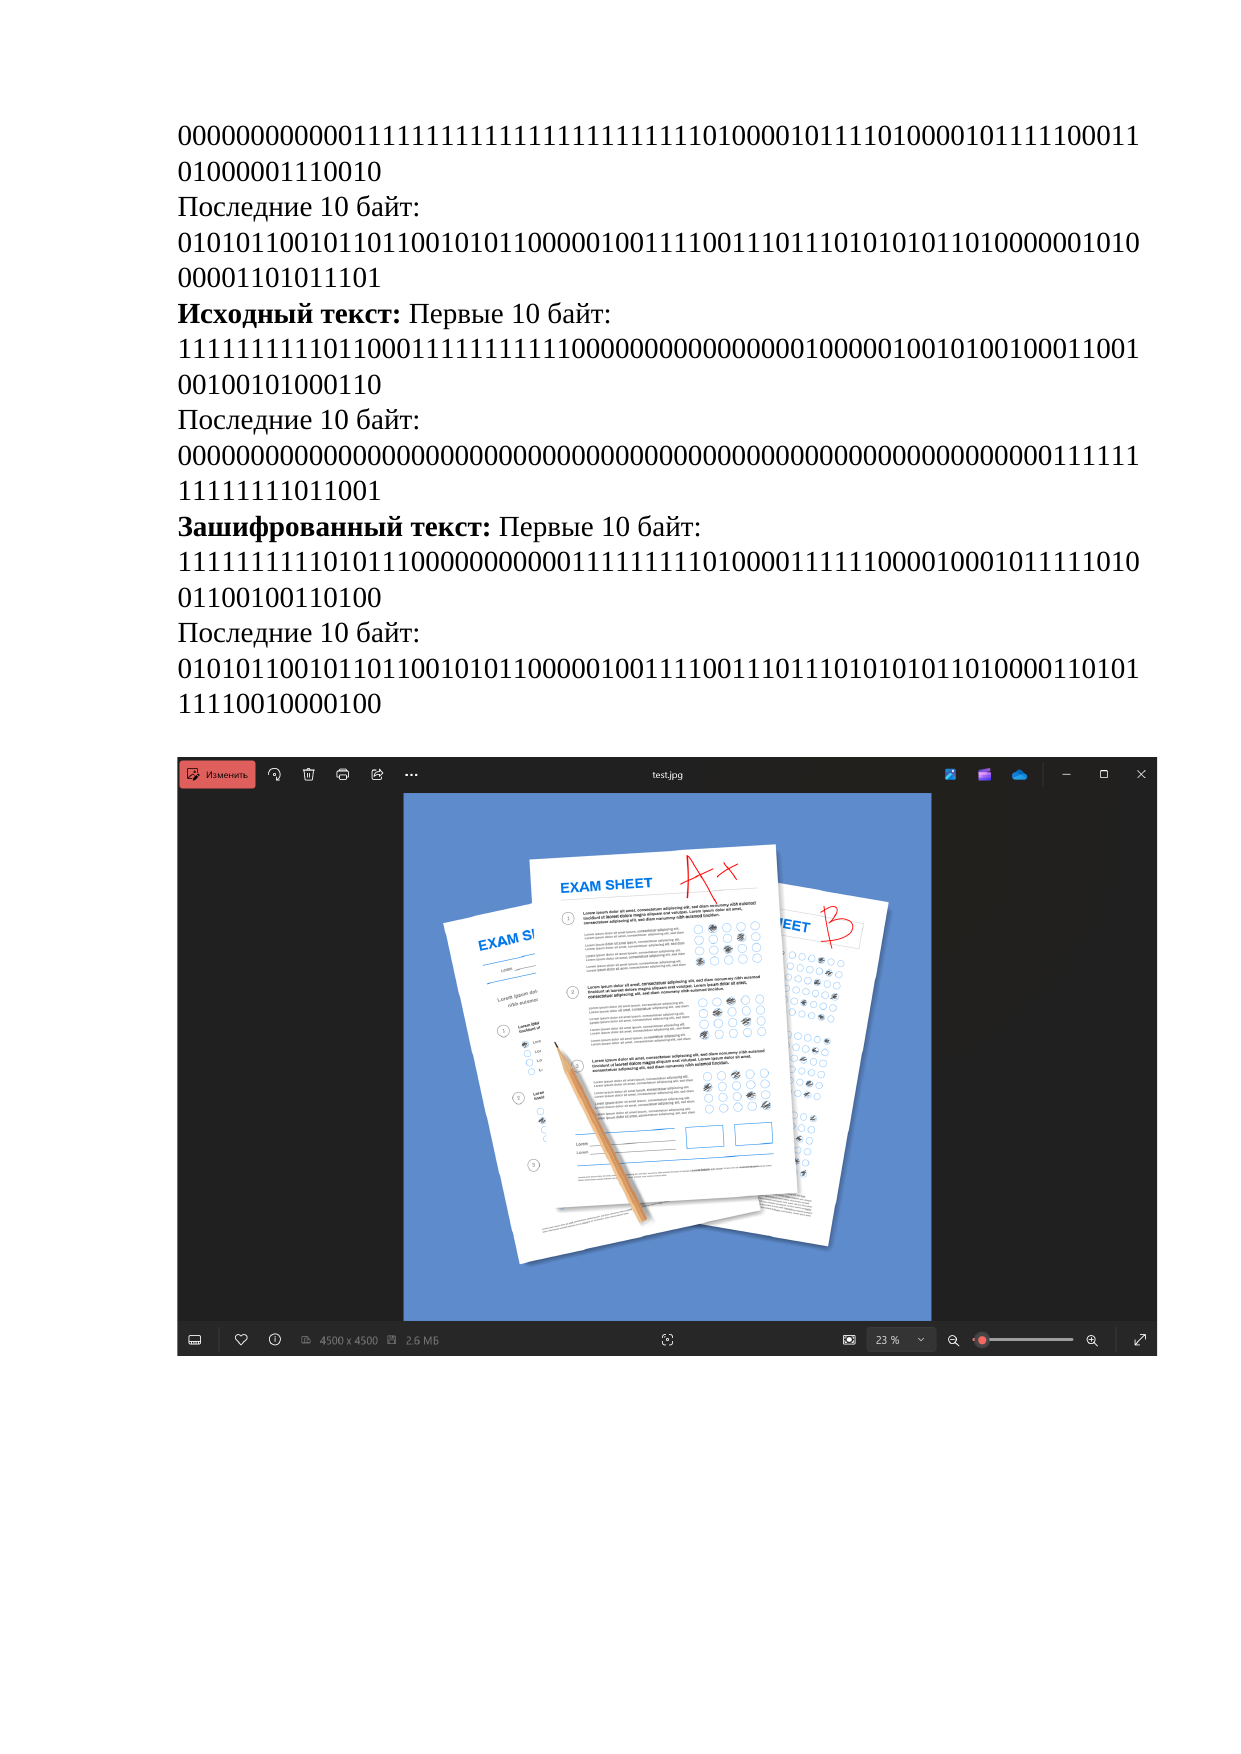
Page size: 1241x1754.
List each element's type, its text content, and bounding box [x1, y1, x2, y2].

text Последние 10 байт: [177, 615, 1152, 649]
text 00000000000000000000000000000000000000000000000000000000000011111111111111011001 [177, 438, 1152, 507]
text Последние 10 байт: [177, 402, 1152, 436]
text Последние 10 байт: [177, 189, 1152, 223]
text 00000000000011111111111111111111111101000010111101000010111110001101000001110010 [177, 118, 1152, 187]
text 11111111110101110000000000011111111101000011111100001000101111101001100100110100 [177, 544, 1152, 613]
text Зашифрованный текст: Первые 10 байт: [177, 509, 1152, 542]
text 01010110010110110010101100000100111100111011101010101101000011010111110010000100 [177, 651, 1152, 720]
text 11111111110110001111111111100000000000000001000001001010010001100100100101000110 [177, 331, 1152, 400]
text 01010110010110110010101100000100111100111011101010101101000000101000001101011101 [177, 225, 1152, 294]
picture [177, 757, 1158, 1356]
text Исходный текст: Первые 10 байт: [177, 296, 1152, 329]
